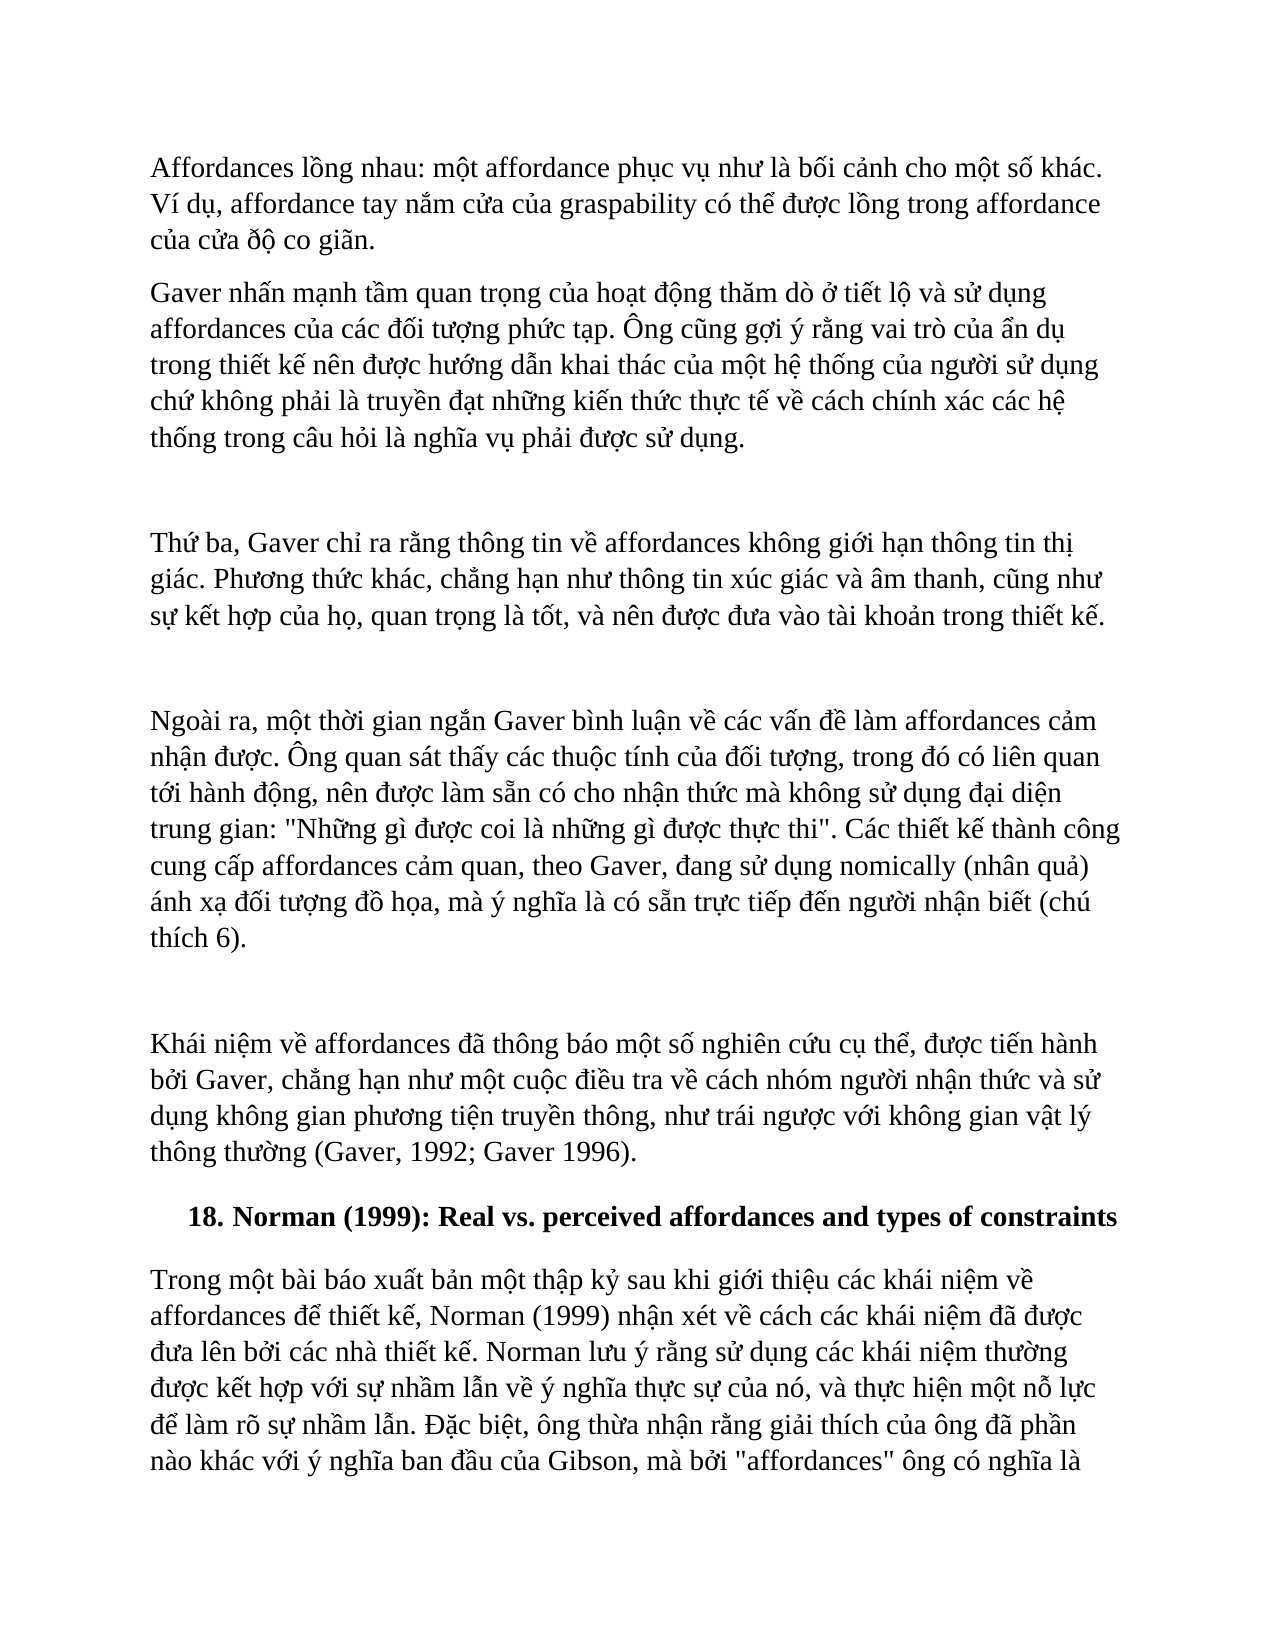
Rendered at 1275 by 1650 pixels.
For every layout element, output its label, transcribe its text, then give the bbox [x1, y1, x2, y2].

text Ngoài ra, một thời gian ngắn Gaver bình luận về các vấn đề làm affordances cảm nhận được. Ông quan sát thấy các thuộc tính của đối tượng, trong đó có liên quan tới hành động, nên được làm sẵn có cho nhận thức mà không sử dụng đại diện trung gian: "Những gì được coi là những gì được thực thi". Các thiết kế thành công cung cấp affordances cảm quan, theo Gaver, đang sử dụng nomically (nhân quả) ánh xạ đối tượng đồ họa, mà ý nghĩa là có sẵn trực tiếp đến người nhận biết (chú thích 6). [150, 703, 1125, 954]
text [150, 1262, 1125, 1476]
text Khái niệm về affordances đã thông báo một số nghiên cứu cụ thể, được tiến hành bởi Gaver, chẳng hạn như một cuộc điều tra về cách nhóm người nhận thức và sử dụng không gian phương tiện truyền thông, như trái ngược với không gian vật lý thông thường (Gaver, 1992; Gaver 1996). [150, 1026, 1125, 1168]
text Thứ ba, Gaver chỉ ra rằng thông tin về affordances không giới hạn thông tin thị giác. Phương thức khác, chẳng hạn như thông tin xúc giác và âm thanh, cũng như sự kết hợp của họ, quan trọng là tốt, và nên được đưa vào tài khoản trong thiết kế. [150, 525, 1125, 631]
text Affordances lồng nhau: một affordance phục vụ như là bối cảnh cho một số khác. Ví dụ, affordance tay nắm cửa của graspability có thể được lồng trong affordance của cửa ðộ co giãn. [150, 150, 1125, 256]
subtitle Norman (1999): Real vs. perceived affordances and types of constraints [187, 1199, 1125, 1233]
text Gaver nhấn mạnh tầm quan trọng của hoạt động thăm dò ở tiết lộ và sử dụng affordances của các đối tượng phức tạp. Ông cũng gợi ý rằng vai trò của ẩn dụ trong thiết kế nên được hướng dẫn khai thác của một hệ thống của người sử dụng chứ không phải là truyền đạt những kiến ​​thức thực tế về cách chính xác các hệ thống trong câu hỏi là nghĩa vụ phải được sử dụng. [150, 275, 1125, 453]
